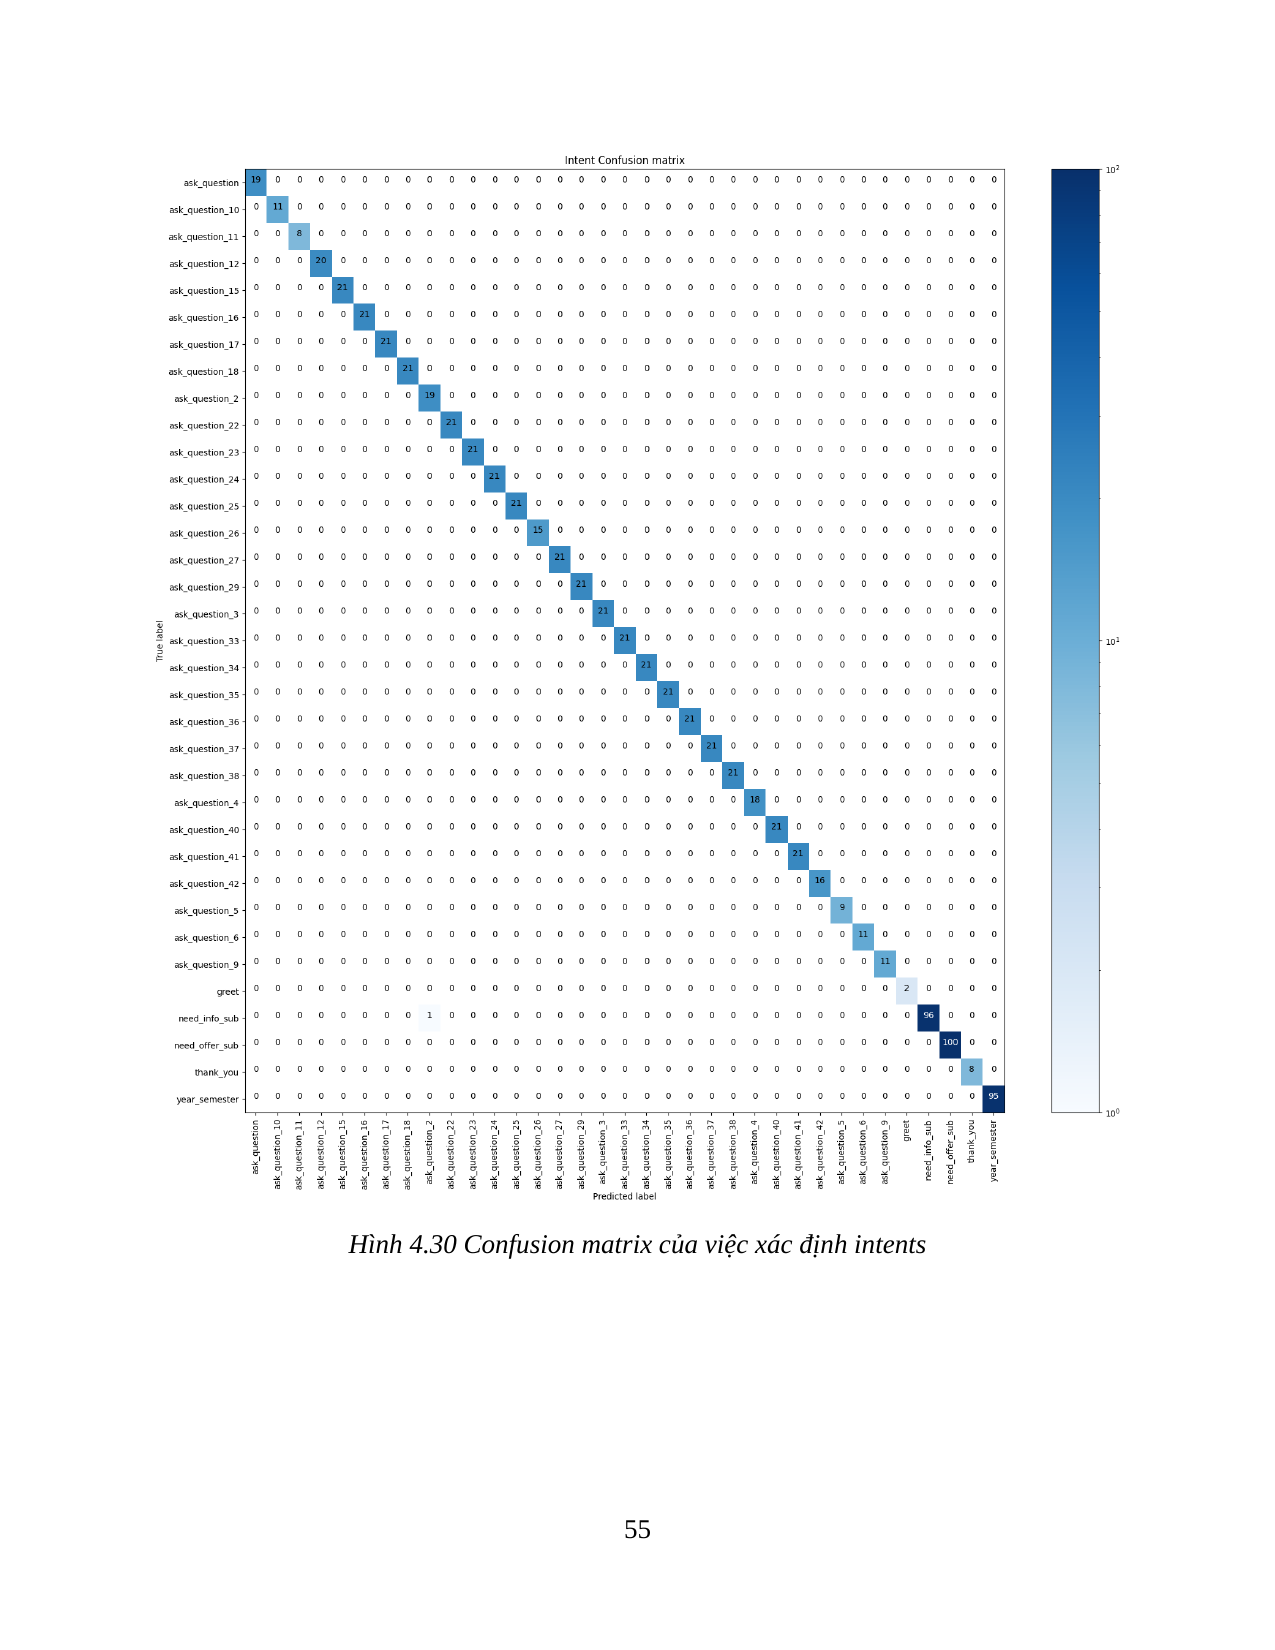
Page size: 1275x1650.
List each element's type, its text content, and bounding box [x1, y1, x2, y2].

picture [150, 150, 1125, 1207]
